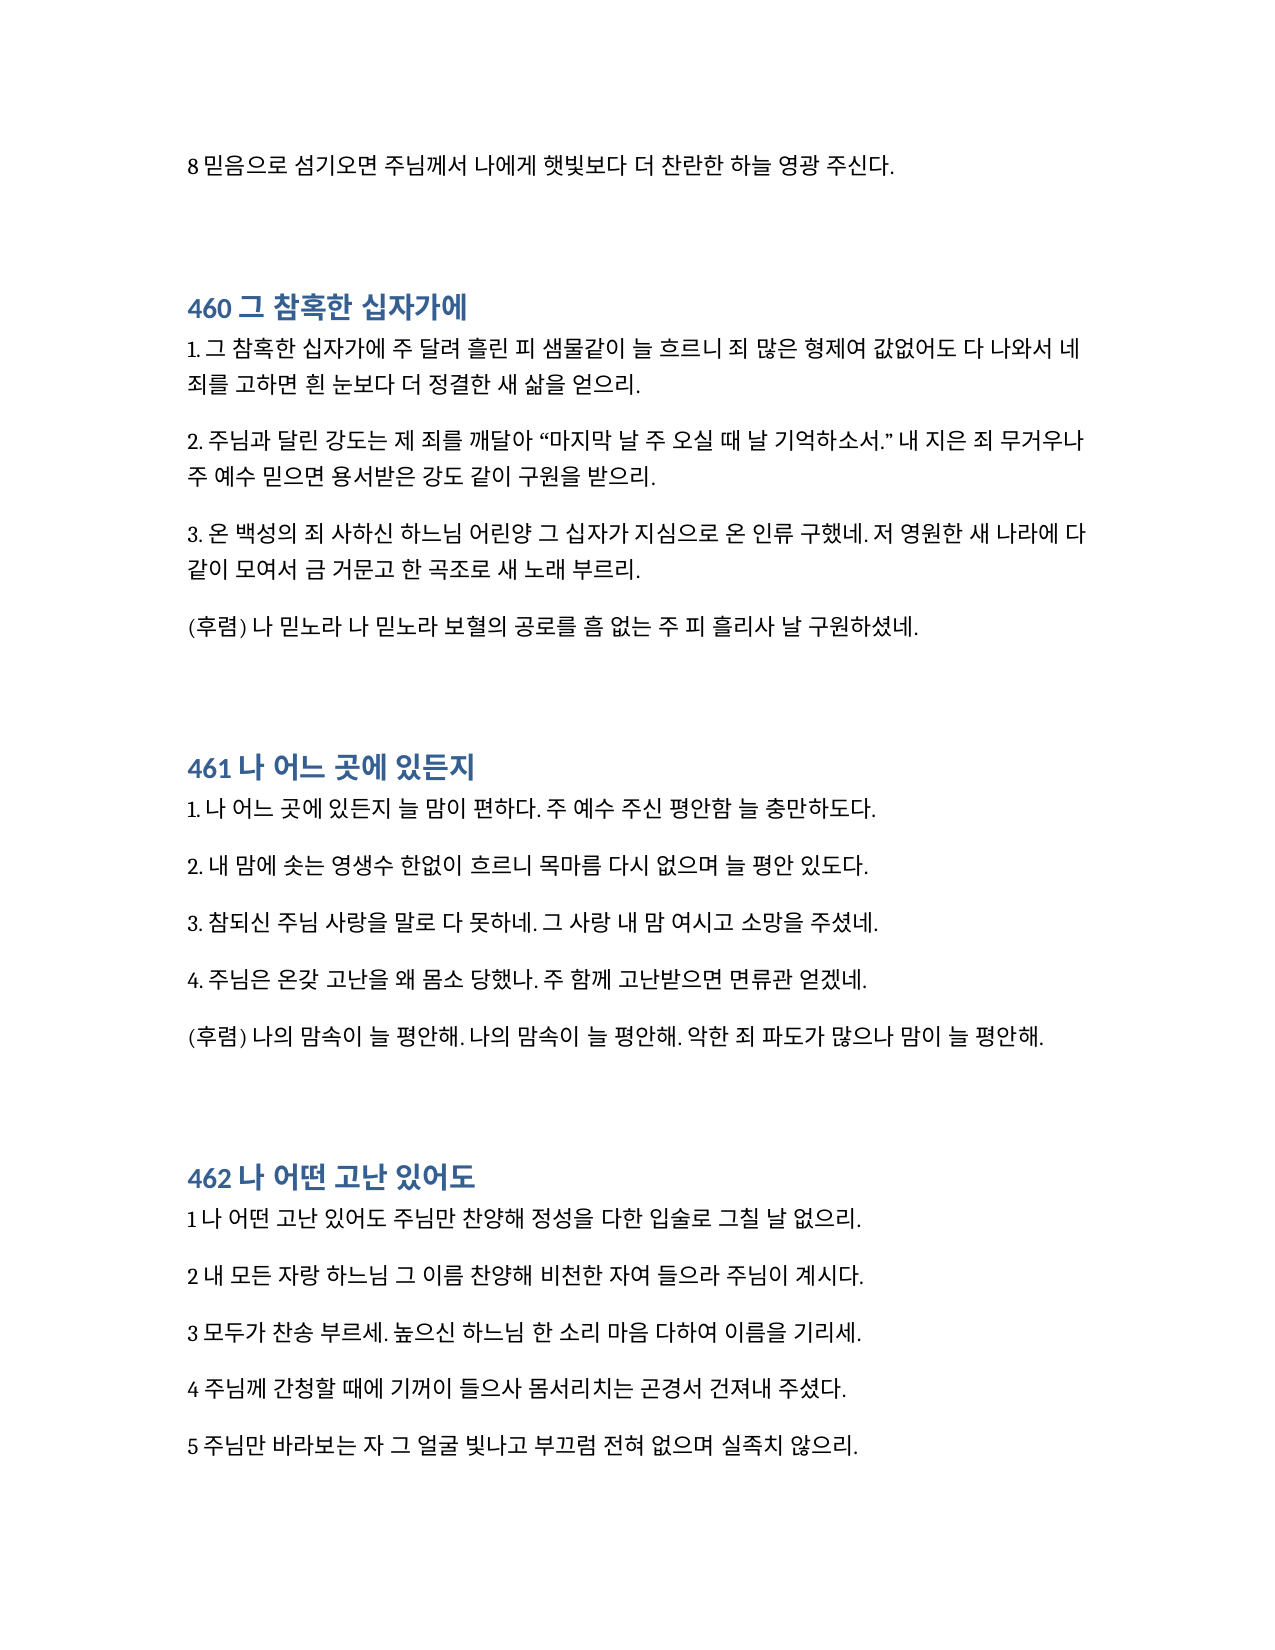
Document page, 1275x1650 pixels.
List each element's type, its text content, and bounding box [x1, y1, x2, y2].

text 1. 나 어느 곳에 있든지 늘 맘이 편하다. 주 예수 주신 평안함 늘 충만하도다. [187, 793, 1087, 824]
text 8 믿음으로 섬기오면 주님께서 나에게 햇빛보다 더 찬란한 하늘 영광 주신다. [187, 150, 1087, 181]
text 4. 주님은 온갖 고난을 왜 몸소 당했나. 주 함께 고난받으면 면류관 얻겠네. [187, 964, 1087, 995]
subtitle 461 나 어느 곳에 있든지 [187, 748, 1087, 787]
text 1 나 어떤 고난 있어도 주님만 찬양해 정성을 다한 입술로 그칠 날 없으리. [187, 1203, 1087, 1234]
text 2 내 모든 자랑 하느님 그 이름 찬양해 비천한 자여 들으라 주님이 계시다. [187, 1260, 1087, 1291]
text 3. 참되신 주님 사랑을 말로 다 못하네. 그 사랑 내 맘 여시고 소망을 주셨네. [187, 907, 1087, 938]
subtitle 462 나 어떤 고난 있어도 [187, 1157, 1087, 1197]
text 3. 온 백성의 죄 사하신 하느님 어린양 그 십자가 지심으로 온 인류 구했네. 저 영원한 새 나라에 다 같이 모여서 금 거문고 한 곡조로 새 노래 부르리. [187, 518, 1087, 585]
text (후렴) 나의 맘속이 늘 평안해. 나의 맘속이 늘 평안해. 악한 죄 파도가 많으나 맘이 늘 평안해. [187, 1020, 1087, 1052]
text (후렴) 나 믿노라 나 믿노라 보혈의 공로를 흠 없는 주 피 흘리사 날 구원하셨네. [187, 611, 1087, 642]
text 4 주님께 간청할 때에 기꺼이 들으사 몸서리치는 곤경서 건져내 주셨다. [187, 1373, 1087, 1404]
subtitle 460 그 참혹한 십자가에 [187, 287, 1087, 327]
text 2. 내 맘에 솟는 영생수 한없이 흐르니 목마름 다시 없으며 늘 평안 있도다. [187, 850, 1087, 881]
text 3 모두가 찬송 부르세. 높으신 하느님 한 소리 마음 다하여 이름을 기리세. [187, 1317, 1087, 1348]
text 1. 그 참혹한 십자가에 주 달려 흘린 피 샘물같이 늘 흐르니 죄 많은 형제여 값없어도 다 나와서 네 죄를 고하면 흰 눈보다 더 정결한 새 삶을 얻으리. [187, 333, 1087, 400]
text 2. 주님과 달린 강도는 제 죄를 깨달아 “마지막 날 주 오실 때 날 기억하소서.” 내 지은 죄 무거우나 주 예수 믿으면 용서받은 강도 같이 구원을 받으리. [187, 425, 1087, 492]
text 5 주님만 바라보는 자 그 얼굴 빛나고 부끄럼 전혀 없으며 실족치 않으리. [187, 1430, 1087, 1461]
